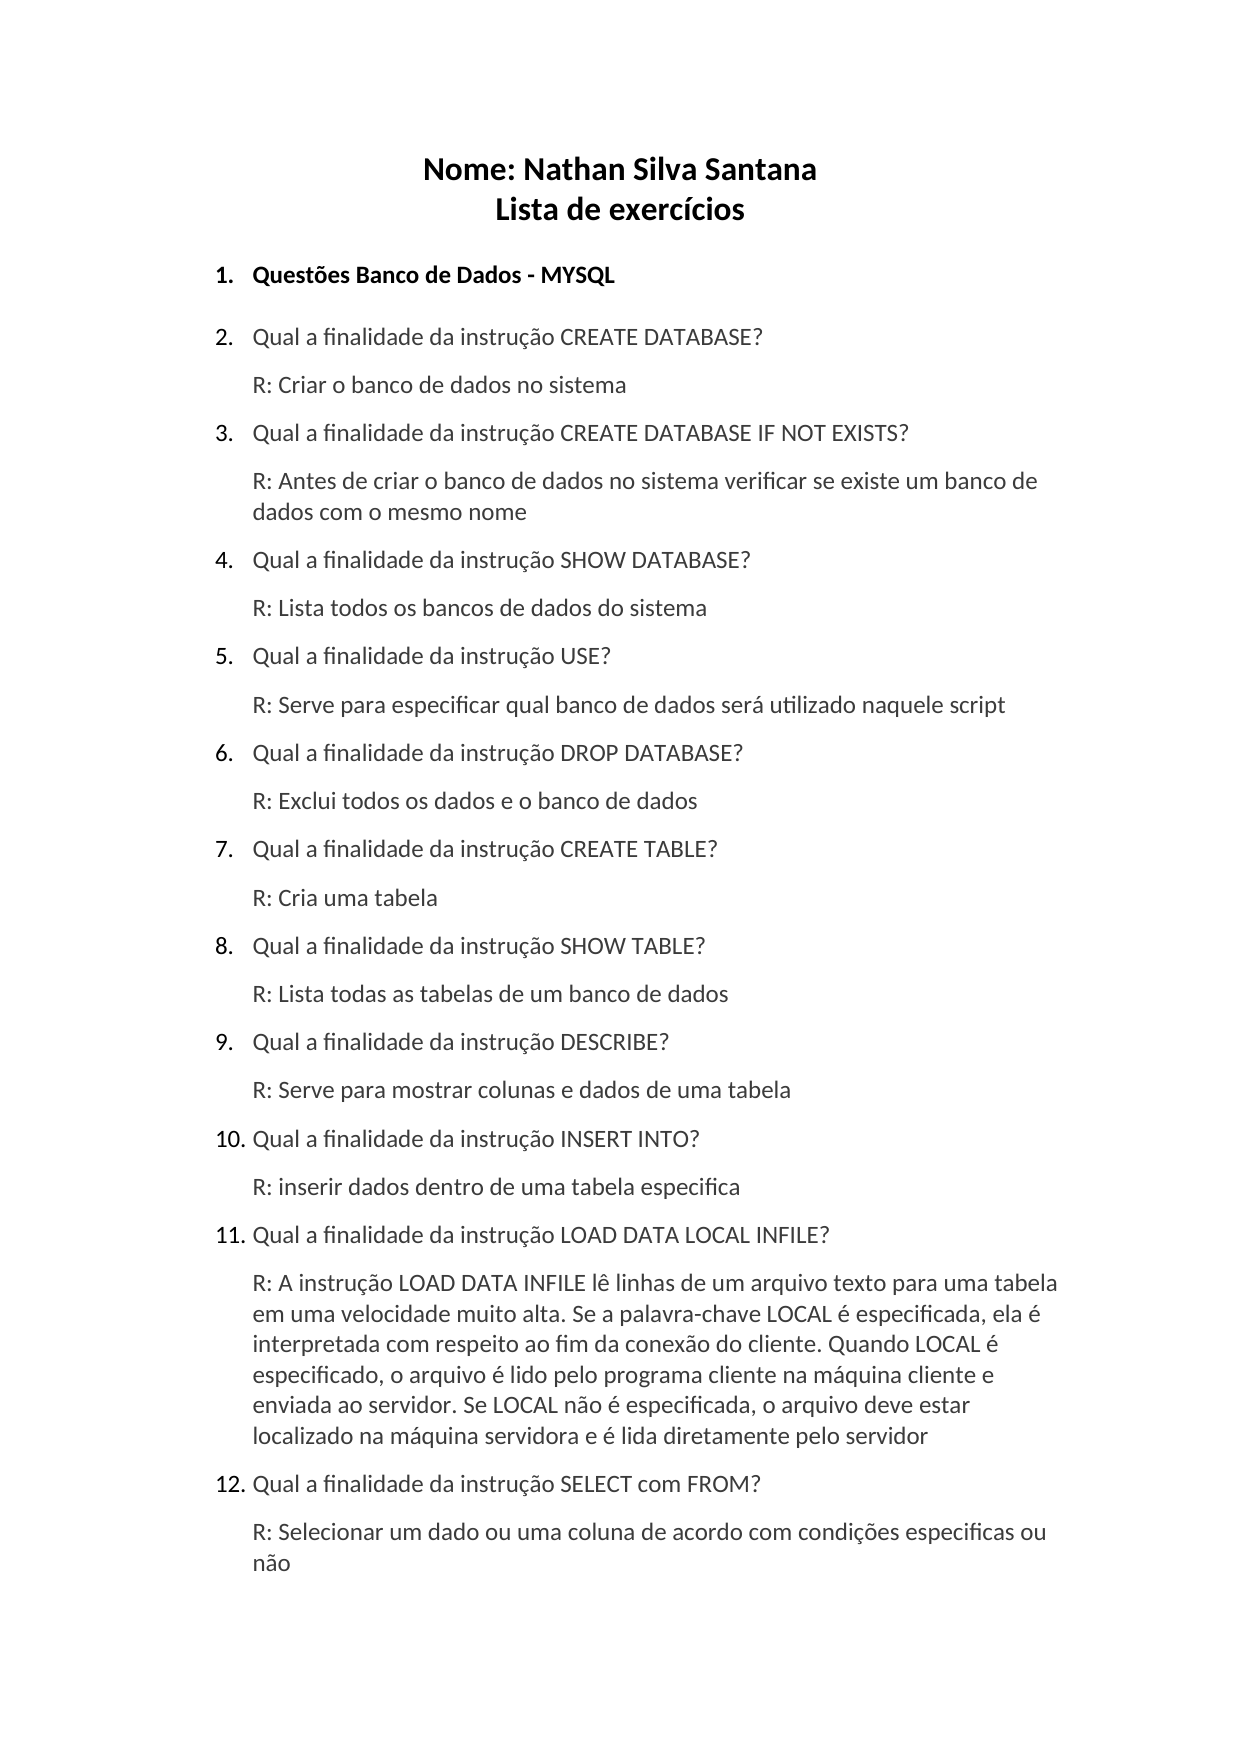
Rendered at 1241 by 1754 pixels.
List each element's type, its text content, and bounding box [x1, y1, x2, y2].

text R: Antes de criar o banco de dados no sistema verificar se existe um banco de dados com o mesmo nome [252, 465, 1063, 526]
list Questões Banco de Dados - MYSQL [215, 259, 1063, 290]
text R: Serve para mostrar colunas e dados de uma tabela [252, 1074, 1063, 1105]
list Qual a finalidade da instrução DESCRIBE? [215, 1026, 1063, 1057]
text R: Lista todos os bancos de dados do sistema [252, 592, 1063, 623]
list Qual a finalidade da instrução SELECT com FROM? [215, 1468, 1063, 1499]
list Qual a finalidade da instrução INSERT INTO? [215, 1123, 1063, 1153]
text R: Cria uma tabela [252, 882, 1063, 912]
list Qual a finalidade da instrução CREATE TABLE? [215, 833, 1063, 864]
text R: inserir dados dentro de uma tabela especifica [252, 1171, 1063, 1202]
text R: Exclui todos os dados e o banco de dados [252, 785, 1063, 816]
list Qual a finalidade da instrução SHOW DATABASE? [215, 544, 1063, 574]
list Qual a finalidade da instrução CREATE DATABASE? [215, 321, 1063, 351]
text R: Serve para especificar qual banco de dados será utilizado naquele script [252, 689, 1063, 719]
list Qual a finalidade da instrução SHOW TABLE? [215, 930, 1063, 960]
text R: Selecionar um dado ou uma coluna de acordo com condições especificas ou não [252, 1517, 1063, 1578]
text R: A instrução LOAD DATA INFILE lê linhas de um arquivo texto para uma tabela em uma velocidade muito alta. Se a palavra-chave LOCAL é especificada, ela é interpretada com respeito ao fim da conexão do cliente. Quando LOCAL é especificado, o arquivo é lido pelo programa cliente na máquina cliente e enviada ao servidor. Se LOCAL não é especificada, o arquivo deve estar localizado na máquina servidora e é lida diretamente pelo servidor [252, 1267, 1063, 1451]
list Qual a finalidade da instrução CREATE DATABASE IF NOT EXISTS? [215, 417, 1063, 448]
list Qual a finalidade da instrução USE? [215, 641, 1063, 671]
text Lista de exercícios [177, 188, 1063, 229]
text R: Lista todas as tabelas de um banco de dados [252, 978, 1063, 1009]
text R: Criar o banco de dados no sistema [252, 369, 1063, 399]
list Qual a finalidade da instrução LOAD DATA LOCAL INFILE? [215, 1219, 1063, 1250]
list Qual a finalidade da instrução DROP DATABASE? [215, 737, 1063, 767]
text Nome: Nathan Silva Santana [177, 148, 1063, 188]
